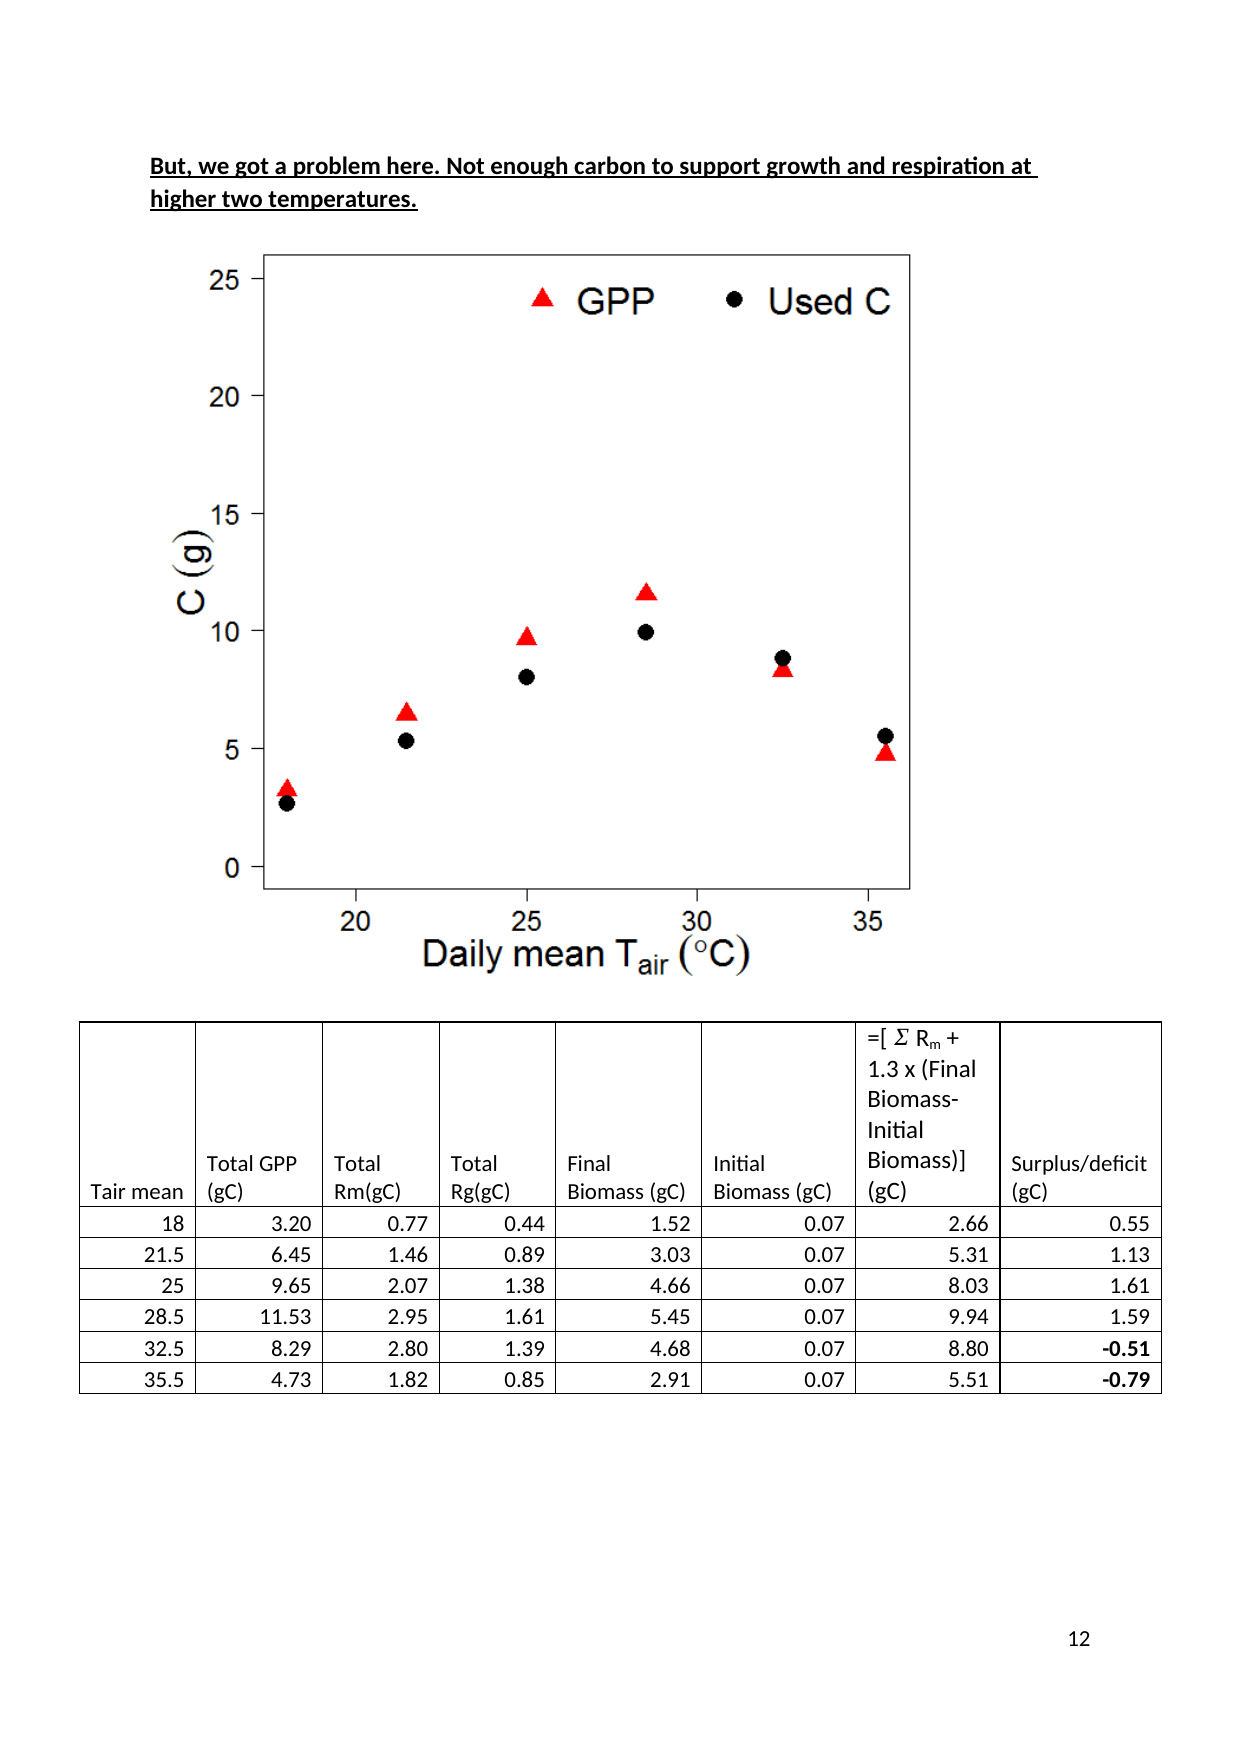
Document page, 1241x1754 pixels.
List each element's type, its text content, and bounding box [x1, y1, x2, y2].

table_cell 1.39 [440, 1332, 555, 1362]
table_cell 2.66 [856, 1207, 999, 1237]
table_cell 8.03 [856, 1269, 999, 1299]
table_cell 1.38 [440, 1269, 555, 1299]
table_cell 2.80 [323, 1332, 439, 1362]
table_cell 3.20 [196, 1207, 322, 1237]
table_cell 4.73 [196, 1363, 322, 1393]
table_cell 8.29 [196, 1332, 322, 1362]
table_header =[ Rm + 1.3 x (Final Biomass-Initial Biomass)] (gC) [856, 1023, 999, 1206]
table_cell 0.07 [702, 1269, 855, 1299]
table_header Surplus/deficit (gC) [1001, 1023, 1161, 1206]
table_header Tair mean [80, 1023, 195, 1206]
table_cell 5.31 [856, 1238, 999, 1268]
table_cell 1.46 [323, 1238, 439, 1268]
table_cell 4.68 [556, 1332, 701, 1362]
table_header Final Biomass (gC) [556, 1023, 701, 1206]
picture [150, 232, 921, 1003]
table_cell 11.53 [196, 1300, 322, 1331]
table_cell 6.45 [196, 1238, 322, 1268]
table_cell 0.89 [440, 1238, 555, 1268]
table_cell -0.51 [1001, 1332, 1161, 1362]
table_header Initial Biomass (gC) [702, 1023, 855, 1206]
table_cell 1.52 [556, 1207, 701, 1237]
table_header Total Rg(gC) [440, 1023, 555, 1206]
table_cell 2.91 [556, 1363, 701, 1393]
table_cell 9.94 [856, 1300, 999, 1331]
table_cell 8.80 [856, 1332, 999, 1362]
table_cell 32.5 [80, 1332, 195, 1362]
table_cell 1.59 [1001, 1300, 1161, 1331]
table_cell 2.07 [323, 1269, 439, 1299]
table_cell 0.07 [702, 1300, 855, 1331]
table_cell 4.66 [556, 1269, 701, 1299]
table_cell 3.03 [556, 1238, 701, 1268]
table_cell 5.45 [556, 1300, 701, 1331]
table_cell 9.65 [196, 1269, 322, 1299]
table_cell 25 [80, 1269, 195, 1299]
table_header Total GPP (gC) [196, 1023, 322, 1206]
table_cell -0.79 [1001, 1363, 1161, 1393]
table_cell 18 [80, 1207, 195, 1237]
table_cell 28.5 [80, 1300, 195, 1331]
table_cell 0.44 [440, 1207, 555, 1237]
table_cell 35.5 [80, 1363, 195, 1393]
table_cell 1.61 [1001, 1269, 1161, 1299]
table_cell 0.85 [440, 1363, 555, 1393]
table_cell 1.13 [1001, 1238, 1161, 1268]
table_cell 0.07 [702, 1363, 855, 1393]
table_cell 0.55 [1001, 1207, 1161, 1237]
table_cell 21.5 [80, 1238, 195, 1268]
table_cell 1.82 [323, 1363, 439, 1393]
table_cell 0.07 [702, 1207, 855, 1237]
table_cell 0.07 [702, 1332, 855, 1362]
table_cell 0.77 [323, 1207, 439, 1237]
table_cell 1.61 [440, 1300, 555, 1331]
text But, we got a problem here. Not enough carbon to support growth and respiration at higher two temperatures. [150, 150, 1090, 213]
table_header Total Rm(gC) [323, 1023, 439, 1206]
table_cell 5.51 [856, 1363, 999, 1393]
table_cell 0.07 [702, 1238, 855, 1268]
table_cell 2.95 [323, 1300, 439, 1331]
